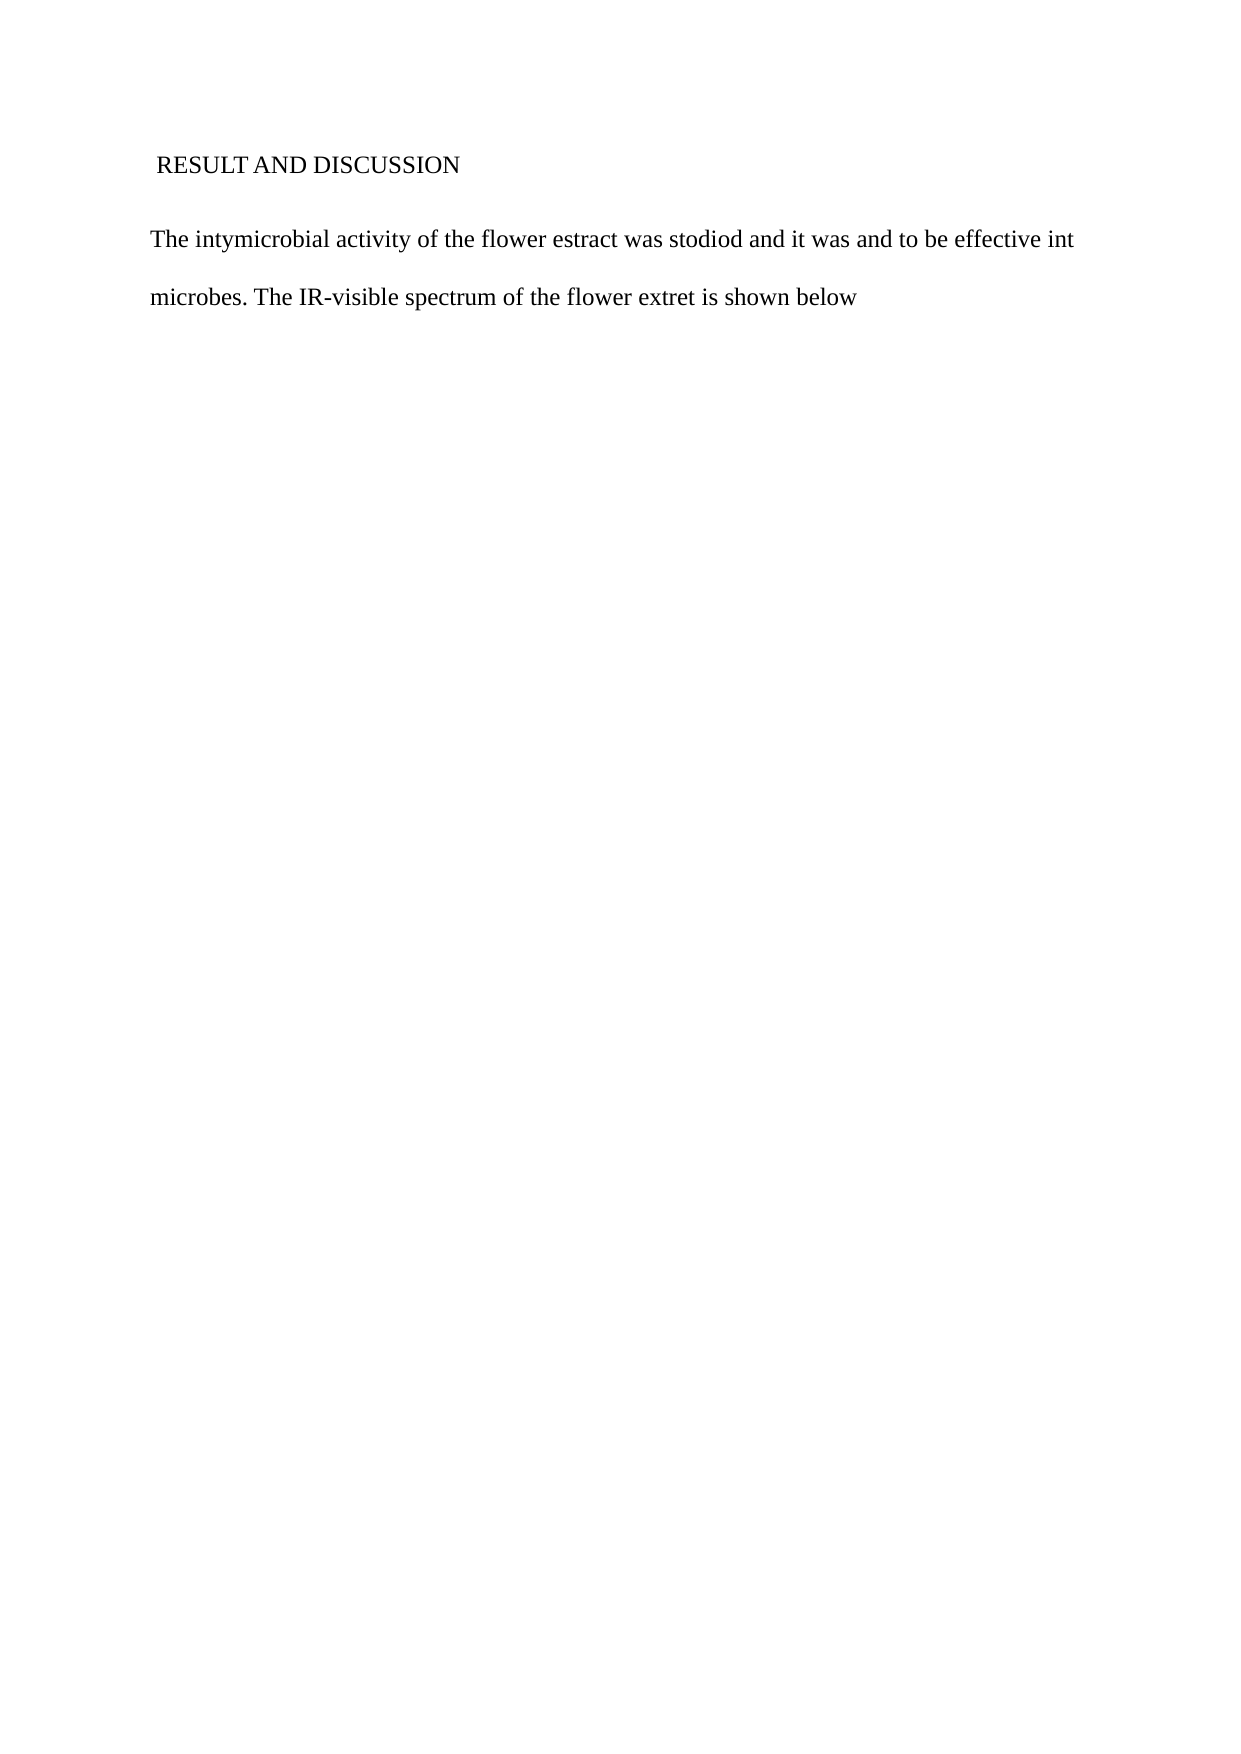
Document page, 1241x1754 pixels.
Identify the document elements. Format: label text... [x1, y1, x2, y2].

text RESULT AND DISCUSSION [150, 150, 1090, 179]
text The intymicrobial activity of the flower estract was stodiod and it was and to be effective int microbes. The IR-visible spectrum of the flower extret is shown below [150, 224, 1090, 310]
